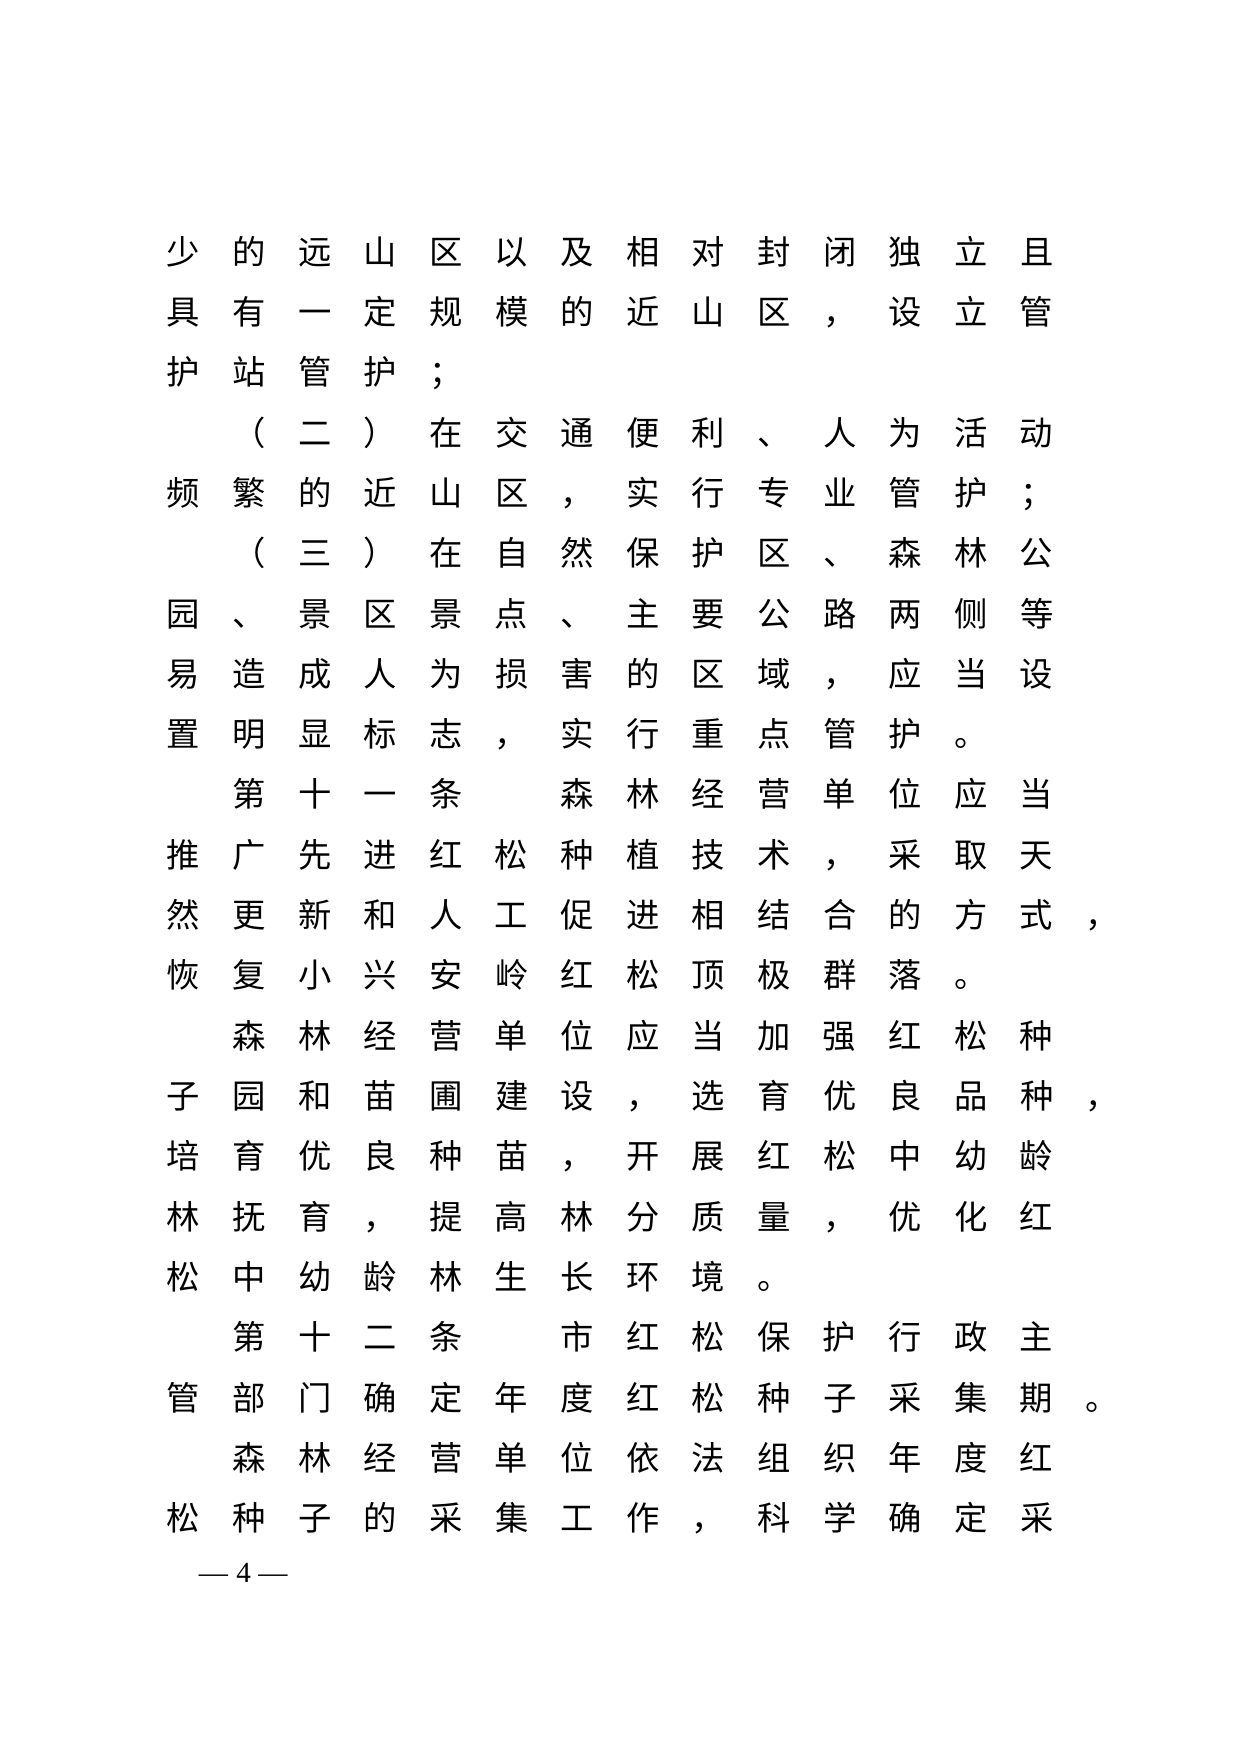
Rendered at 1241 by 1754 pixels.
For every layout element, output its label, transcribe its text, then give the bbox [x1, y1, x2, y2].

text （二）在交通便利、人为活动频繁的近山区，实行专业管护； [167, 400, 1085, 521]
text 第十一条 森林经营单位应当推广先进红松种植技术，采取天然更新和人工促进相结合的方式，恢复小兴安岭红松顶极群落。 [167, 762, 1085, 1003]
text 第十二条 市红松保护行政主管部门确定年度红松种子采集期。 [167, 1305, 1085, 1426]
text （三）在自然保护区、森林公园、景区景点、主要公路两侧等易造成人为损害的区域，应当设置明显标志，实行重点管护。 [167, 521, 1085, 762]
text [167, 1426, 1085, 1546]
text 森林经营单位应当加强红松种子园和苗圃建设，选育优良品种，培育优良种苗，开展红松中幼龄林抚育，提高林分质量，优化红松中幼龄林生长环境。 [167, 1003, 1085, 1305]
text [167, 219, 1085, 400]
